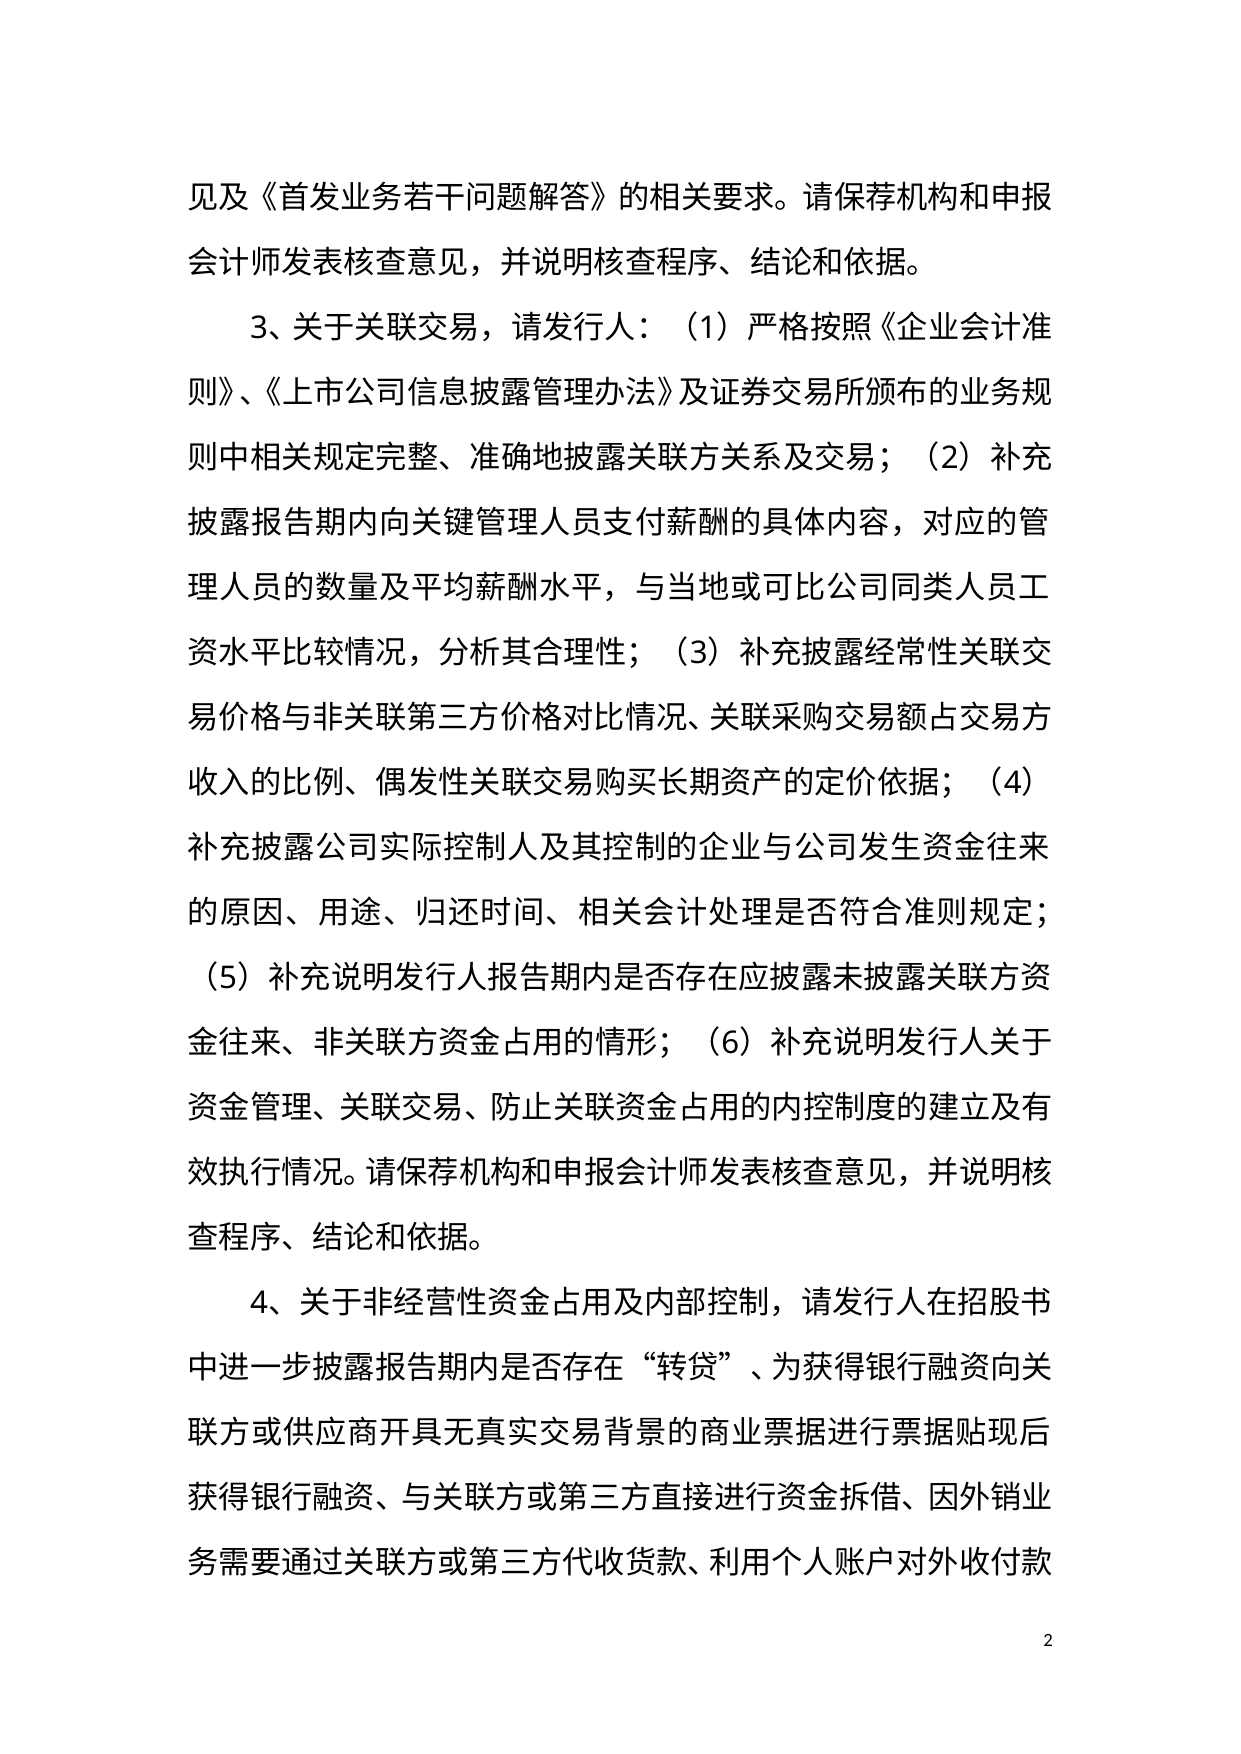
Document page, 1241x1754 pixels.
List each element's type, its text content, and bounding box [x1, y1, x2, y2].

list 3、关于关联交易，请发行人：（1）严格按照《企业会计准则》、《上市公司信息披露管理办法》及证券交易所颁布的业务规则中相关规定完整、准确地披露关联方关系及交易；（2）补充披露报告期内向关键管理人员支付薪酬的具体内容，对应的管理人员的数量及平均薪酬水平，与当地或可比公司同类人员工资水平比较情况，分析其合理性；（3）补充披露经常性关联交易价格与非关联第三方价格对比情况、关联采购交易额占交易方收入的比例、偶发性关联交易购买长期资产的定价依据；（4）补充披露公司实际控制人及其控制的企业与公司发生资金往来的原因、用途、归还时间、相关会计处理是否符合准则规定；（5）补充说明发行人报告期内是否存在应披露未披露关联方资金往来、非关联方资金占用的情形；（6）补充说明发行人关于资金管理、关联交易、防止关联资金占用的内控制度的建立及有效执行情况。请保荐机构和申报会计师发表核查意见，并说明核查程序、结论和依据。 [187, 292, 1053, 1267]
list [187, 1267, 1053, 1592]
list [187, 162, 1053, 292]
